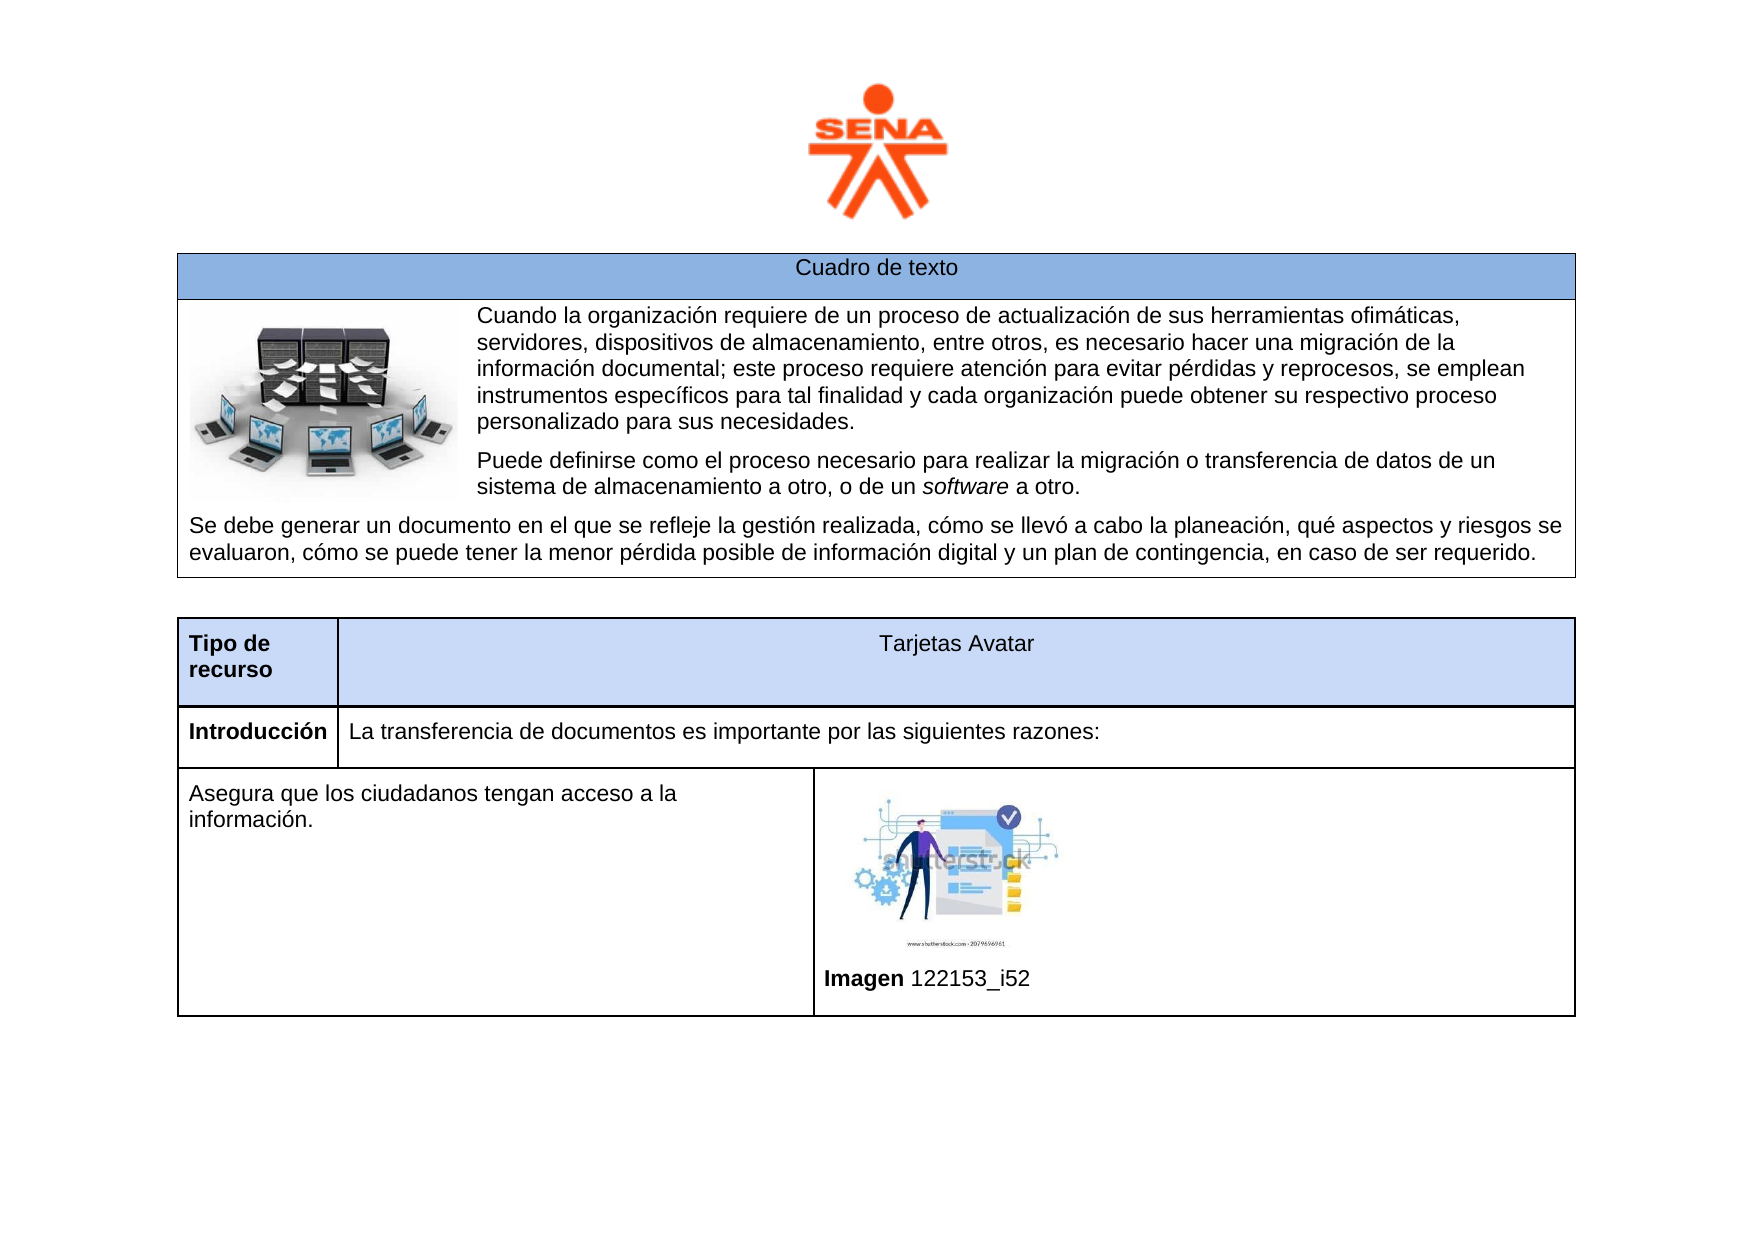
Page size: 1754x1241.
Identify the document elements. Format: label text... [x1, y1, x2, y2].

picture [796, 75, 958, 227]
table_cell Asegura que los ciudadanos tengan acceso a la información. [179, 769, 813, 1014]
table_header Tarjetas Avatar [339, 619, 1574, 705]
picture [823, 779, 1089, 948]
table_header Cuadro de texto [178, 254, 1575, 299]
table_cell Introducción [179, 708, 337, 767]
table_cell Cuando la organización requiere de un proceso de actualización de sus herramientas ofimáticas, servidores, dispositivos de almacenamiento, entre otros, es necesario hacer una migración de la información documental; este proceso requiere atención para evitar pérdidas y reprocesos, se emplean instrumentos específicos para tal finalidad y cada organización puede obtener su respectivo proceso personalizado para sus necesidades. Puede definirse como el proceso necesario para realizar la migración o transferencia de datos de un sistema de almacenamiento a otro, o de un software a otro. Se debe generar un documento en el que se refleje la gestión realizada, cómo se llevó a cabo la planeación, qué aspectos y riesgos se evaluaron, cómo se puede tener la menor pérdida posible de información digital y un plan de contingencia, en caso de ser requerido. [178, 300, 1575, 577]
table_cell Imagen 122153_i52 [815, 769, 1574, 1014]
picture [189, 300, 458, 502]
table_cell La transferencia de documentos es importante por las siguientes razones: [339, 708, 1574, 767]
table_header Tipo de recurso [179, 619, 337, 705]
